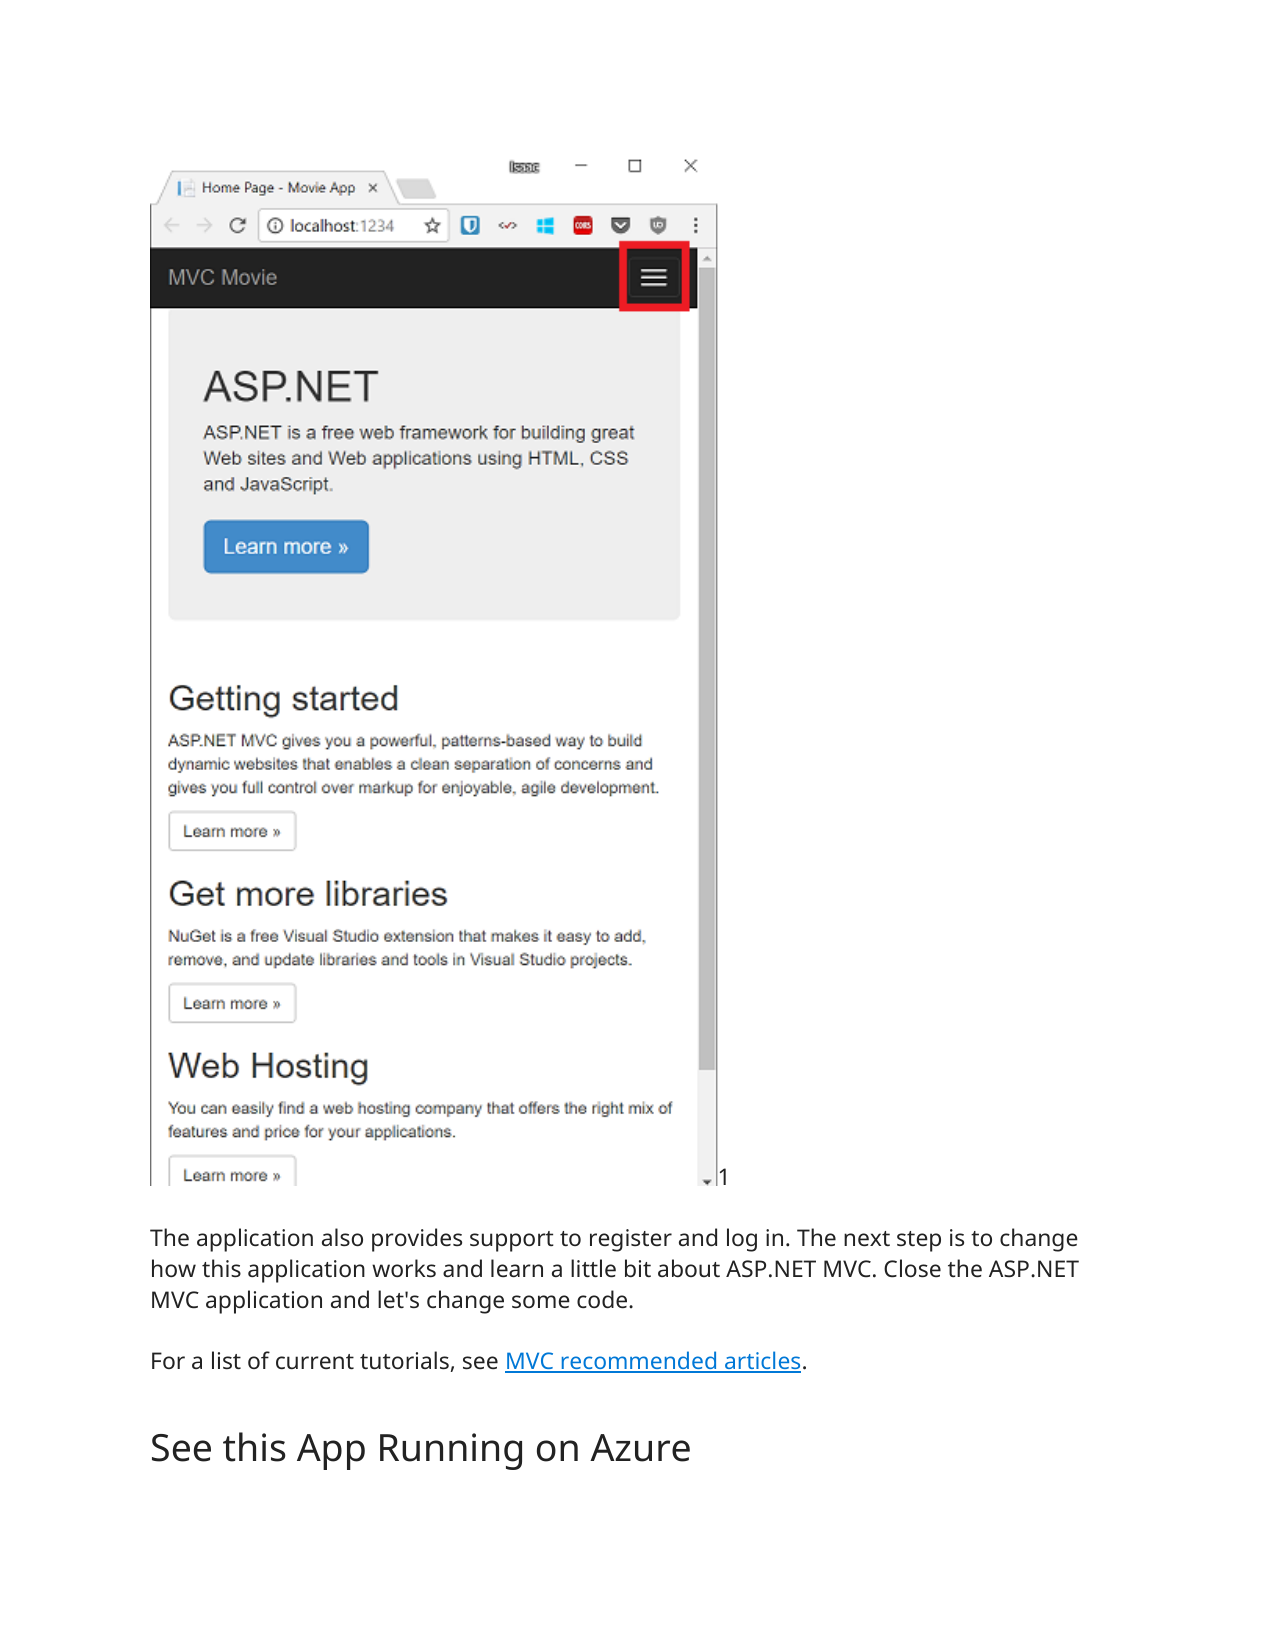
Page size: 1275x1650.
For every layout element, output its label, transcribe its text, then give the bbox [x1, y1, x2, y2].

text The application also provides support to register and log in. The next step is to change how this application works and learn a little bit about ASP.NET MVC. Close the ASP.NET MVC application and let's change some code. [150, 1222, 1125, 1316]
text See this App Running on Azure [150, 1421, 1125, 1472]
text For a list of current tutorials, see MVC recommended articles. [150, 1345, 1125, 1376]
picture [150, 150, 718, 1186]
